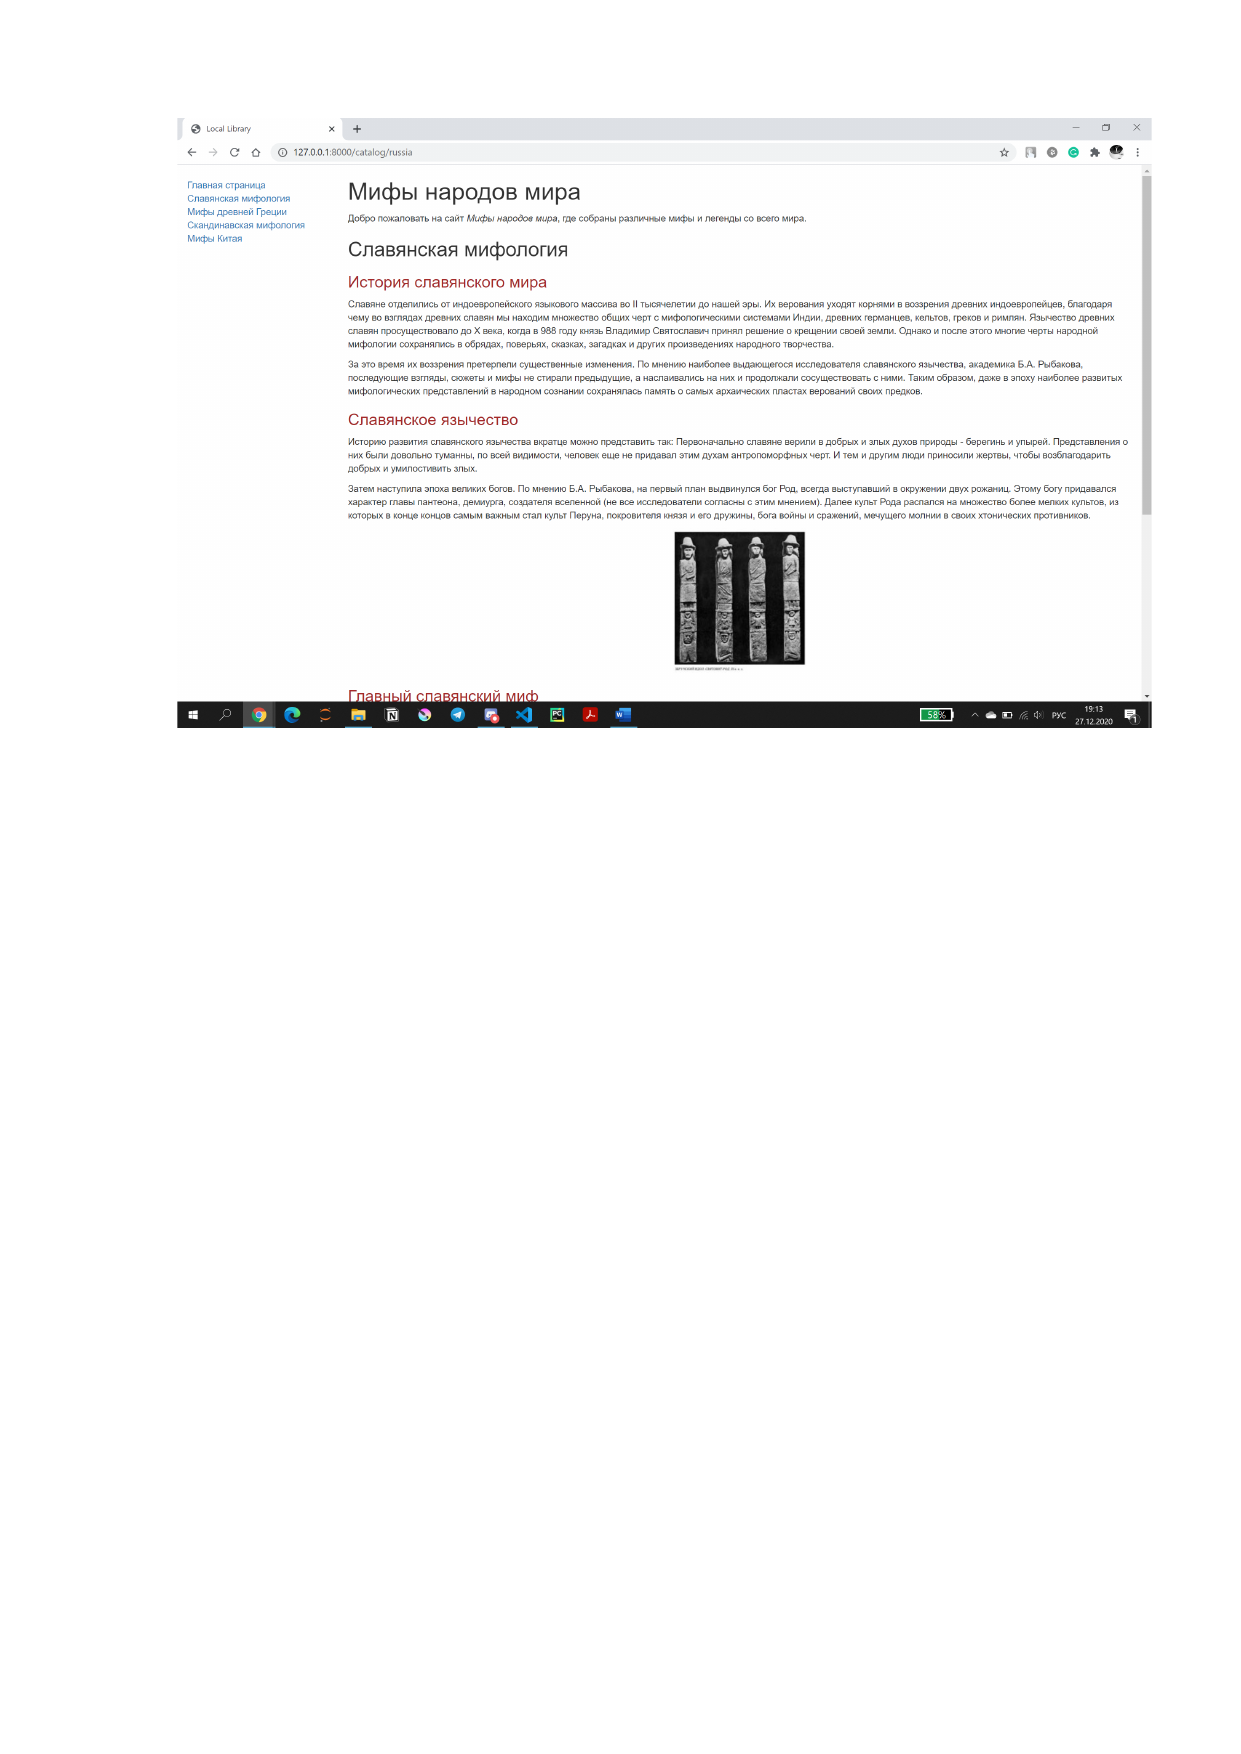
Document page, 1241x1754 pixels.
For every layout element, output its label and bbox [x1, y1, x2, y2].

picture [177, 118, 1152, 728]
